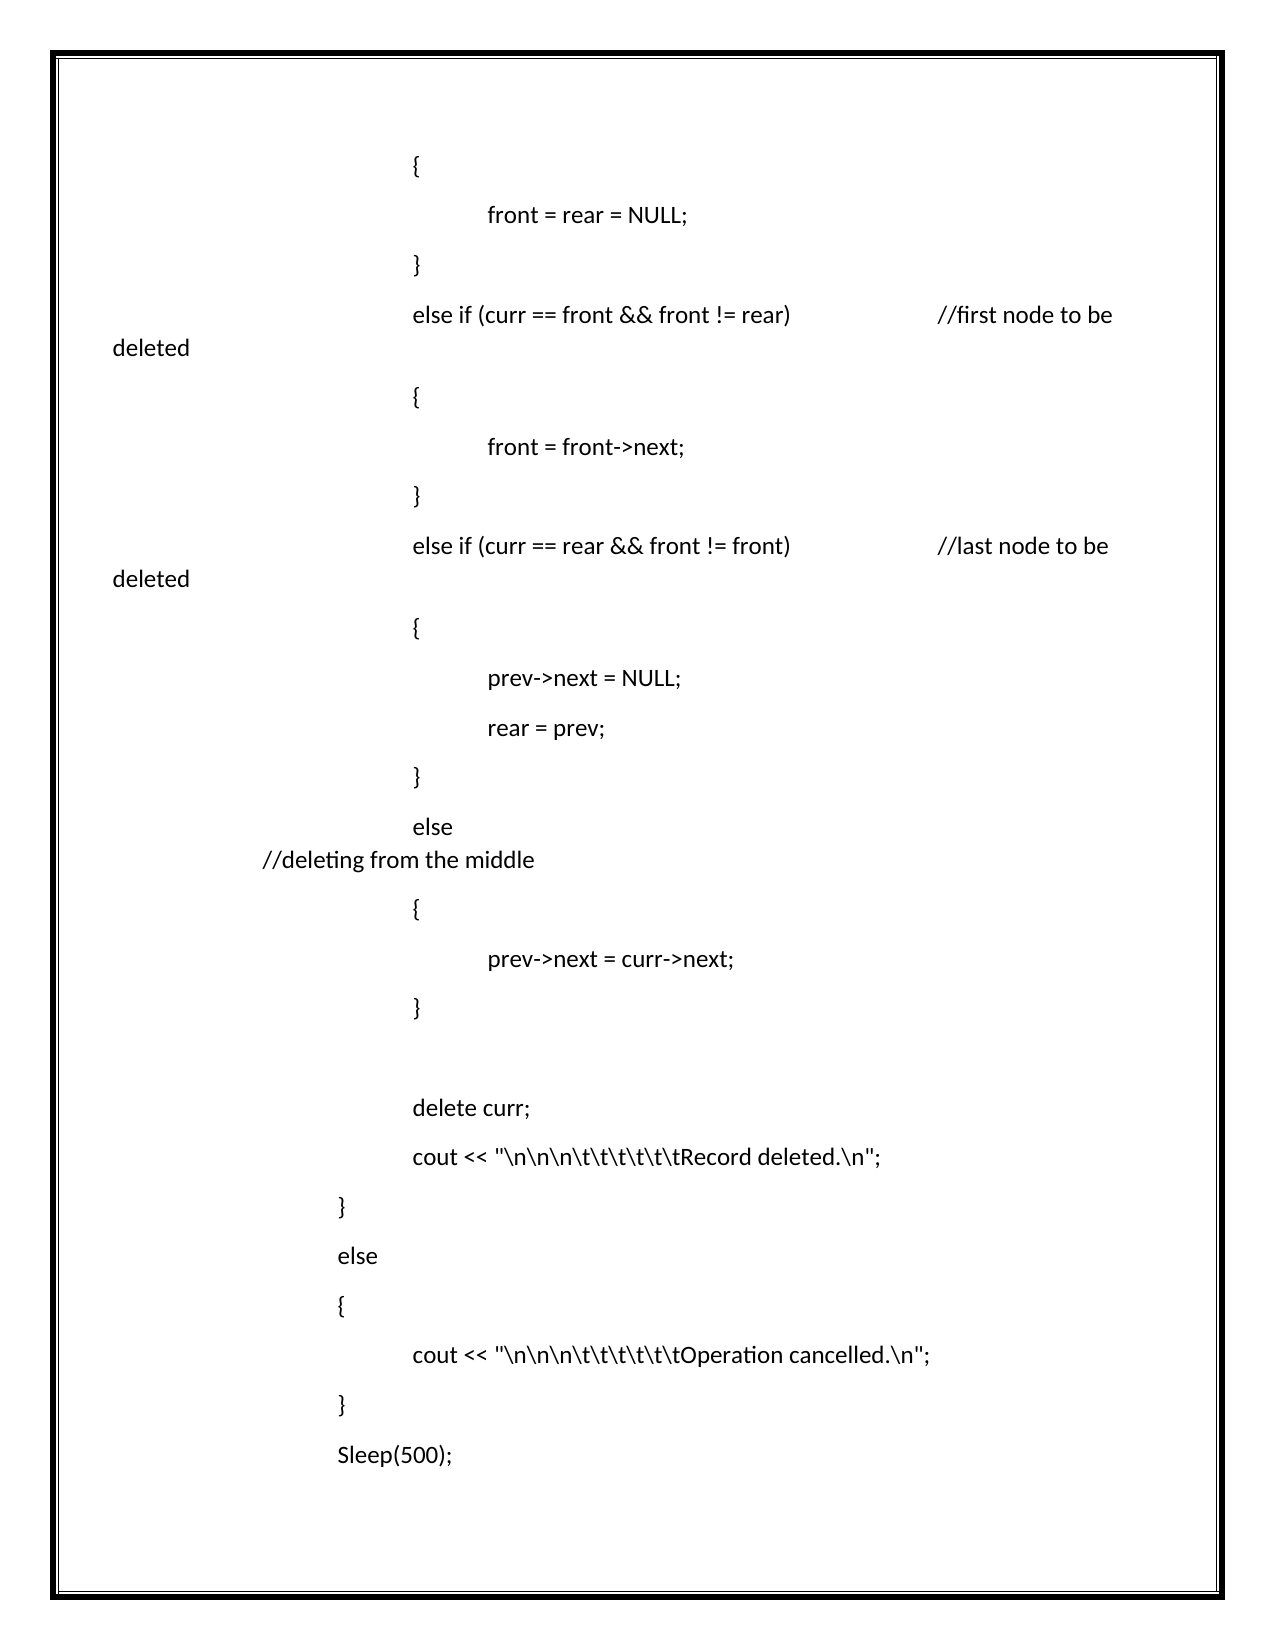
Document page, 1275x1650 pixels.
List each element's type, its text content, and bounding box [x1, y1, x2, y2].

text } [112, 1389, 1162, 1420]
text else [112, 1240, 1162, 1271]
text front = rear = NULL; [112, 199, 1162, 230]
text prev->next = curr->next; [112, 943, 1162, 973]
text } [112, 992, 1162, 1023]
text else //deleting from the middle [112, 811, 1162, 874]
text { [112, 381, 1162, 412]
text } [112, 761, 1162, 792]
text { [112, 893, 1162, 924]
text else if (curr == front && front != rear) //first node to be deleted [112, 299, 1162, 362]
text cout << "\n\n\n\t\t\t\t\t\tOperation cancelled.\n"; [112, 1339, 1162, 1370]
text } [112, 480, 1162, 511]
text Sleep(500); [112, 1439, 1162, 1469]
text } [112, 1191, 1162, 1221]
text { [112, 612, 1162, 643]
text rear = prev; [112, 712, 1162, 742]
text front = front->next; [112, 431, 1162, 461]
text cout << "\n\n\n\t\t\t\t\t\tRecord deleted.\n"; [112, 1141, 1162, 1172]
text delete curr; [112, 1092, 1162, 1122]
text prev->next = NULL; [112, 662, 1162, 693]
text } [112, 249, 1162, 280]
text else if (curr == rear && front != front) //last node to be deleted [112, 530, 1162, 593]
text { [112, 150, 1162, 181]
text { [112, 1290, 1162, 1321]
